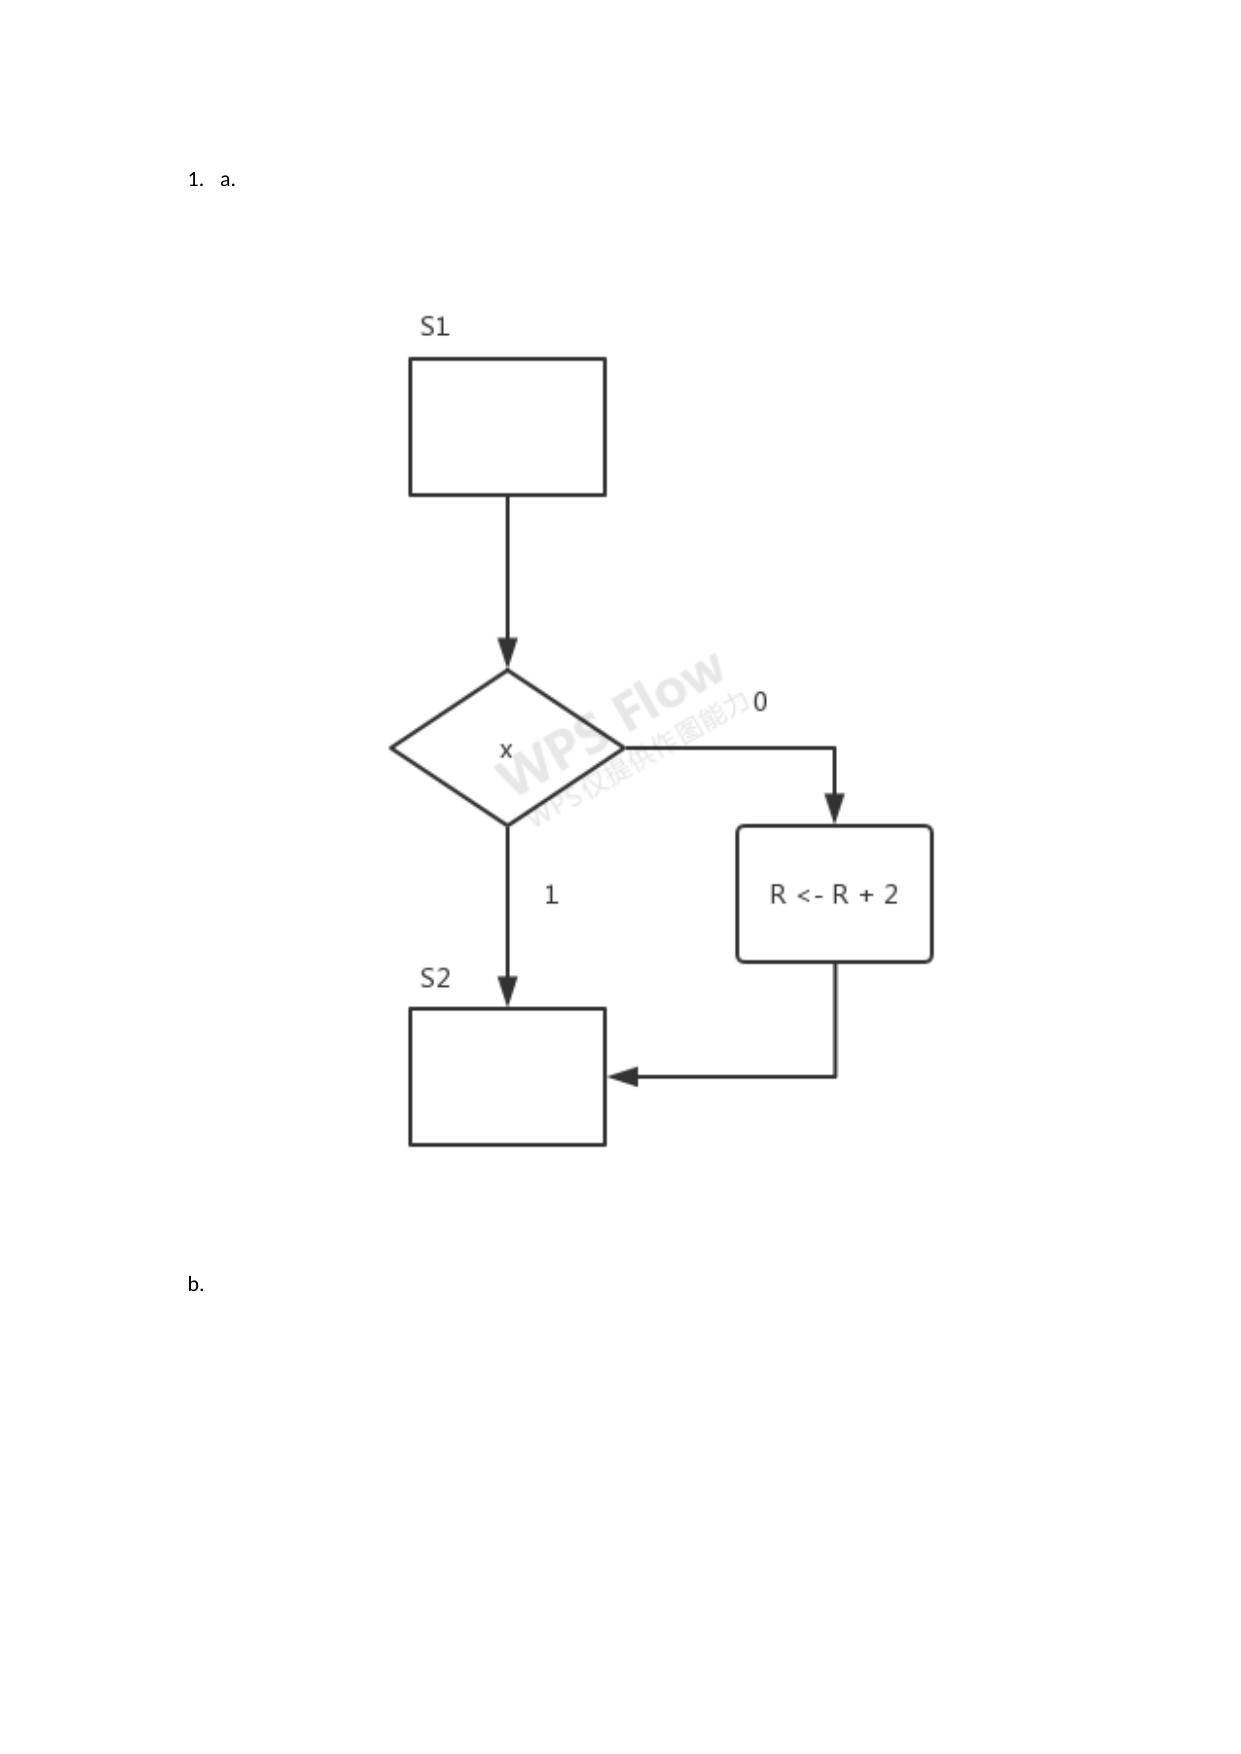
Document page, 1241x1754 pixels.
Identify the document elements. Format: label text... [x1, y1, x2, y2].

list a. [187, 162, 1053, 194]
picture [187, 194, 1053, 1266]
list b.c. [187, 1267, 1053, 1299]
